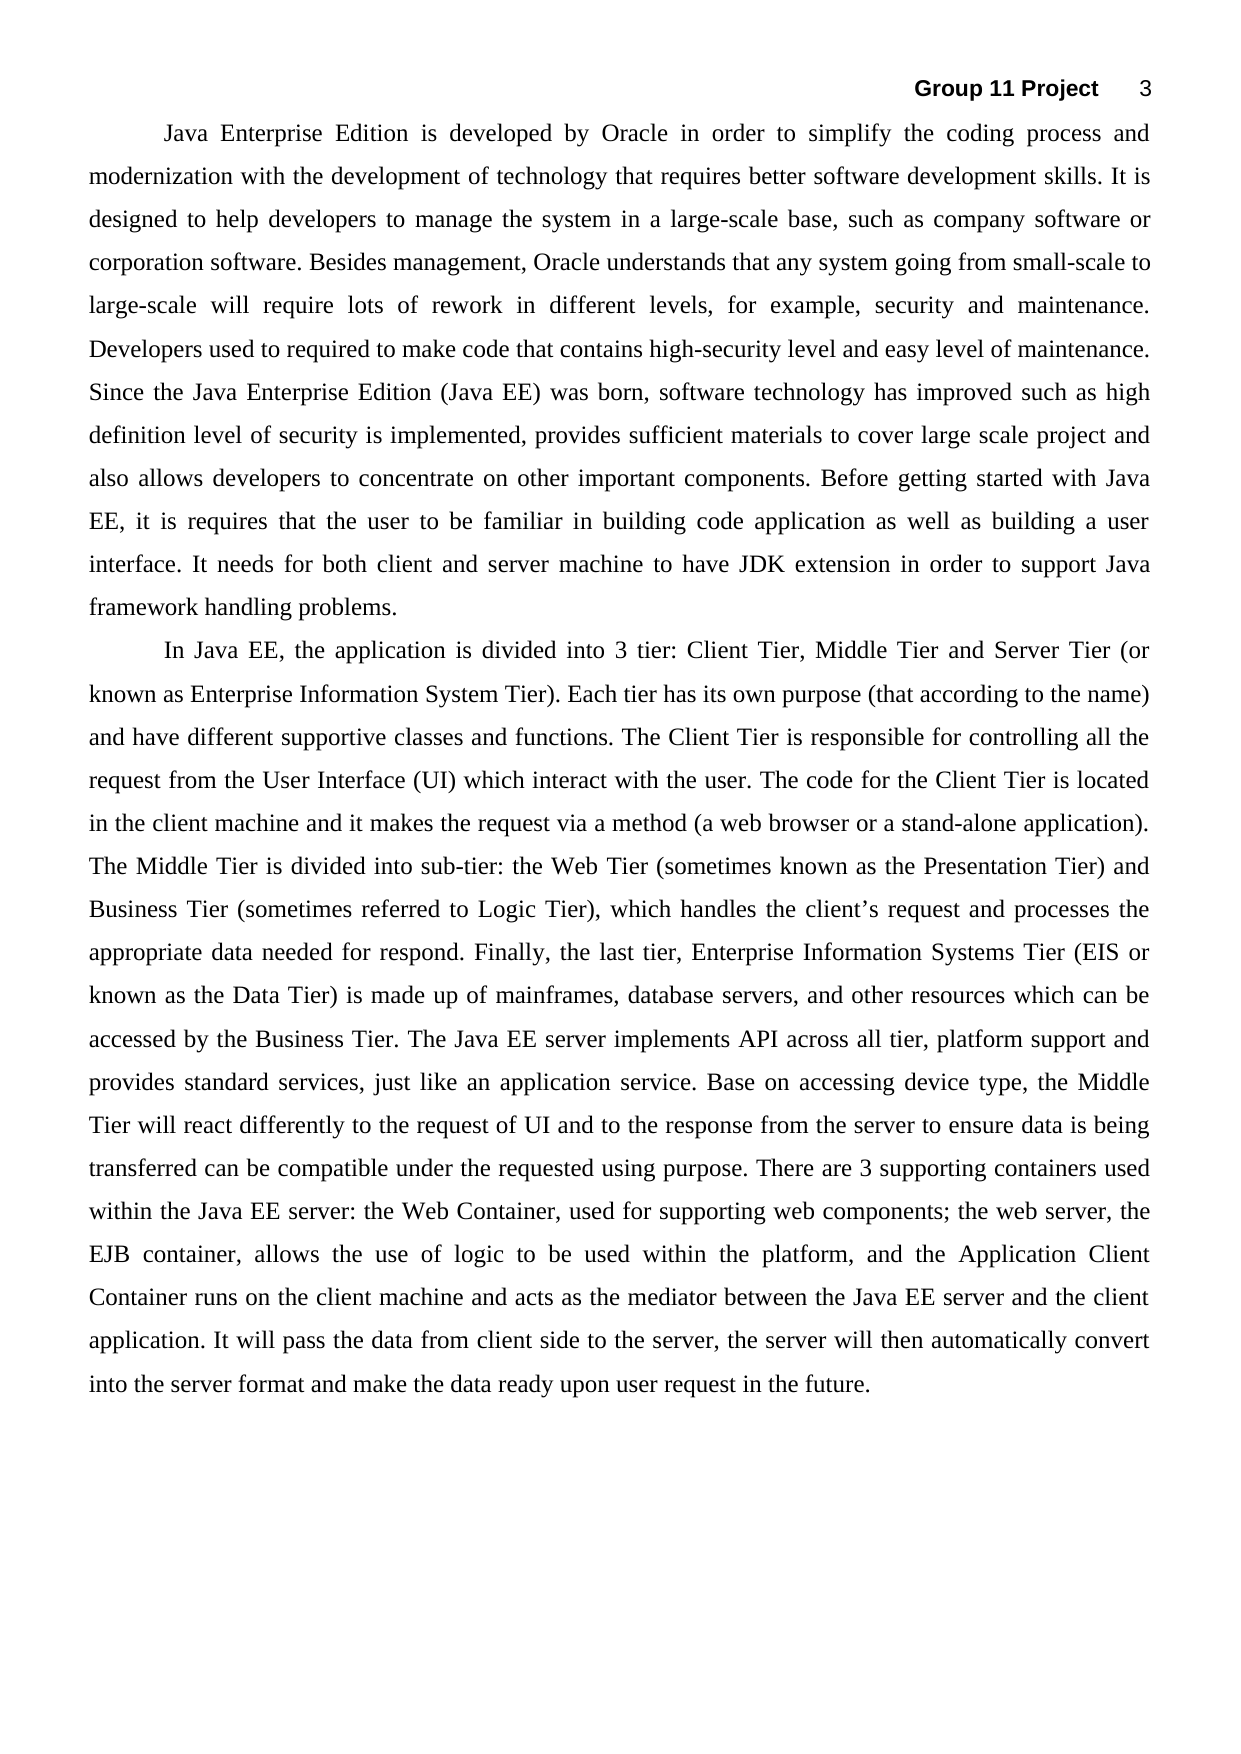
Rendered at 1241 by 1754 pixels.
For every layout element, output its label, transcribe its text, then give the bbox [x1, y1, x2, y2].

text Java Enterprise Edition is developed by Oracle in order to simplify the coding process and modernization with the development of technology that requires better software development skills. It is designed to help developers to manage the system in a large-scale base, such as company software or corporation software. Besides management, Oracle understands that any system going from small-scale to large-scale will require lots of rework in different levels, for example, security and maintenance. Developers used to required to make code that contains high-security level and easy level of maintenance. Since the Java Enterprise Edition (Java EE) was born, software technology has improved such as high definition level of security is implemented, provides sufficient materials to cover large scale project and also allows developers to concentrate on other important components. Before getting started with Java EE, it is requires that the user to be familiar in building code application as well as building a user interface. It needs for both client and server machine to have JDK extension in order to support Java framework handling problems. [88, 118, 1152, 621]
text In Java EE, the application is divided into 3 tier: Client Tier, Middle Tier and Server Tier (or known as Enterprise Information System Tier). Each tier has its own purpose (that according to the name) and have different supportive classes and functions. The Client Tier is responsible for controlling all the request from the User Interface (UI) which interact with the user. The code for the Client Tier is located in the client machine and it makes the request via a method (a web browser or a stand-alone application). The Middle Tier is divided into sub-tier: the Web Tier (sometimes known as the Presentation Tier) and Business Tier (sometimes referred to Logic Tier), which handles the client’s request and processes the appropriate data needed for respond. Finally, the last tier, Enterprise Information Systems Tier (EIS or known as the Data Tier) is made up of mainframes, database servers, and other resources which can be accessed by the Business Tier. The Java EE server implements API across all tier, platform support and provides standard services, just like an application service. Base on accessing device type, the Middle Tier will react differently to the request of UI and to the response from the server to ensure data is being transferred can be compatible under the requested using purpose. There are 3 supporting containers used within the Java EE server: the Web Container, used for supporting web components; the web server, the EJB container, allows the use of logic to be used within the platform, and the Application Client Container runs on the client machine and acts as the mediator between the Java EE server and the client application. It will pass the data from client side to the server, the server will then automatically convert into the server format and make the data ready upon user request in the future. [88, 636, 1152, 1397]
